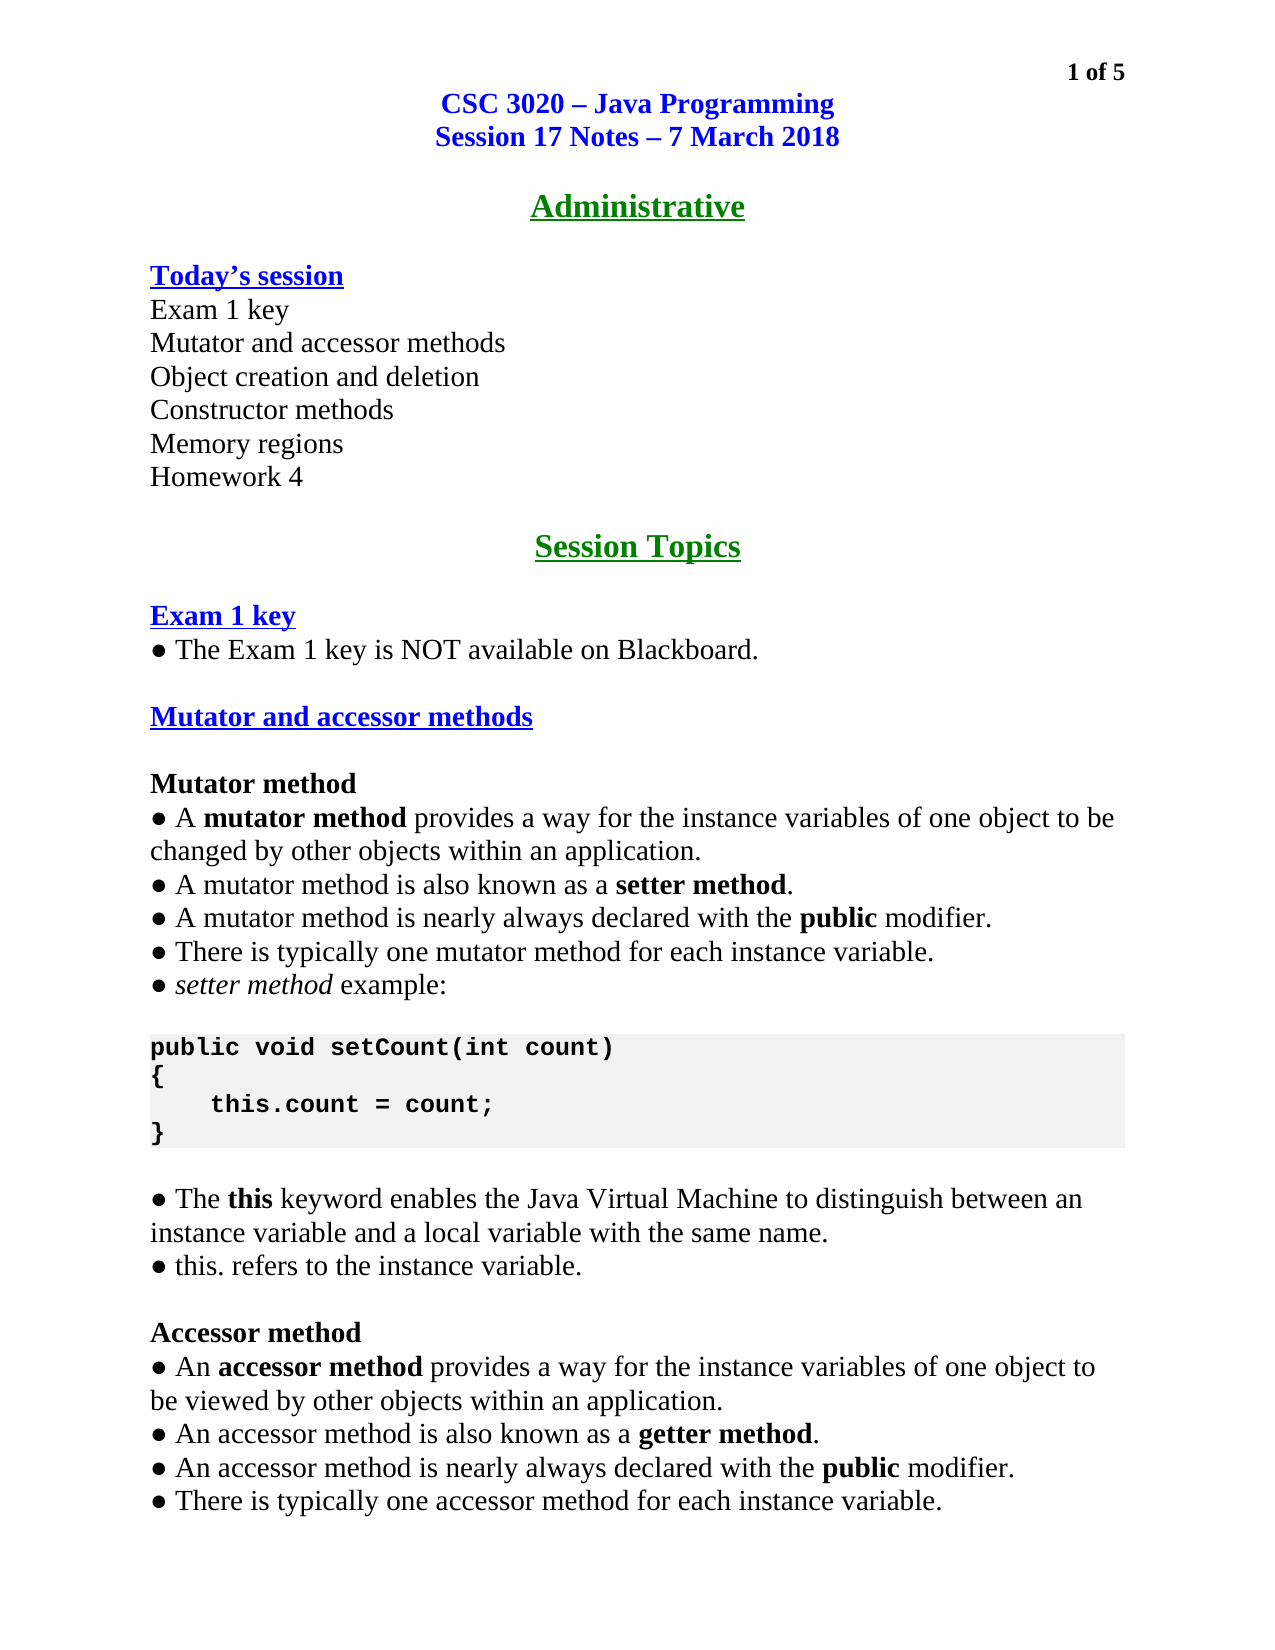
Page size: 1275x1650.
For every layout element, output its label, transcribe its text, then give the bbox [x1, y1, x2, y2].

text ● this. refers to the instance variable. [150, 1248, 1125, 1282]
text this.count = count; [150, 1091, 1125, 1119]
text ● The this keyword enables the Java Virtual Machine to distinguish between an instance variable and a local variable with the same name. [150, 1181, 1125, 1248]
text Session Topics [150, 527, 1125, 565]
text ● An accessor method is nearly always declared with the public modifier. [150, 1450, 1125, 1483]
text ● There is typically one accessor method for each instance variable. [150, 1483, 1125, 1517]
text public void setCount(int count) [150, 1034, 1125, 1063]
text ● A mutator method is also known as a setter method. [150, 867, 1125, 900]
text Today’s session [150, 258, 1125, 292]
text ● An accessor method is also known as a getter method. [150, 1416, 1125, 1450]
text Constructor methods [150, 392, 1125, 426]
text ● The Exam 1 key is NOT available on Blackboard. [150, 632, 1125, 666]
text Mutator and accessor methods [150, 325, 1125, 359]
text ● There is typically one mutator method for each instance variable. [150, 934, 1125, 967]
text ● An accessor method provides a way for the instance variables of one object to be viewed by other objects within an application. [150, 1349, 1125, 1416]
text Homework 4 [150, 459, 1125, 493]
text Object creation and deletion [150, 359, 1125, 392]
text Exam 1 key [150, 598, 1125, 632]
text ● A mutator method is nearly always declared with the public modifier. [150, 900, 1125, 934]
text Memory regions [150, 426, 1125, 459]
text Exam 1 key [150, 292, 1125, 325]
text ● A mutator method provides a way for the instance variables of one object to be changed by other objects within an application. [150, 800, 1125, 867]
text { [150, 1063, 1125, 1091]
text ● setter method example: [150, 967, 1125, 1001]
text Mutator and accessor methods [150, 699, 1125, 733]
text Administrative [150, 186, 1125, 225]
text Mutator method [150, 766, 1125, 800]
text Accessor method [150, 1316, 1125, 1349]
text } [150, 1119, 1125, 1148]
